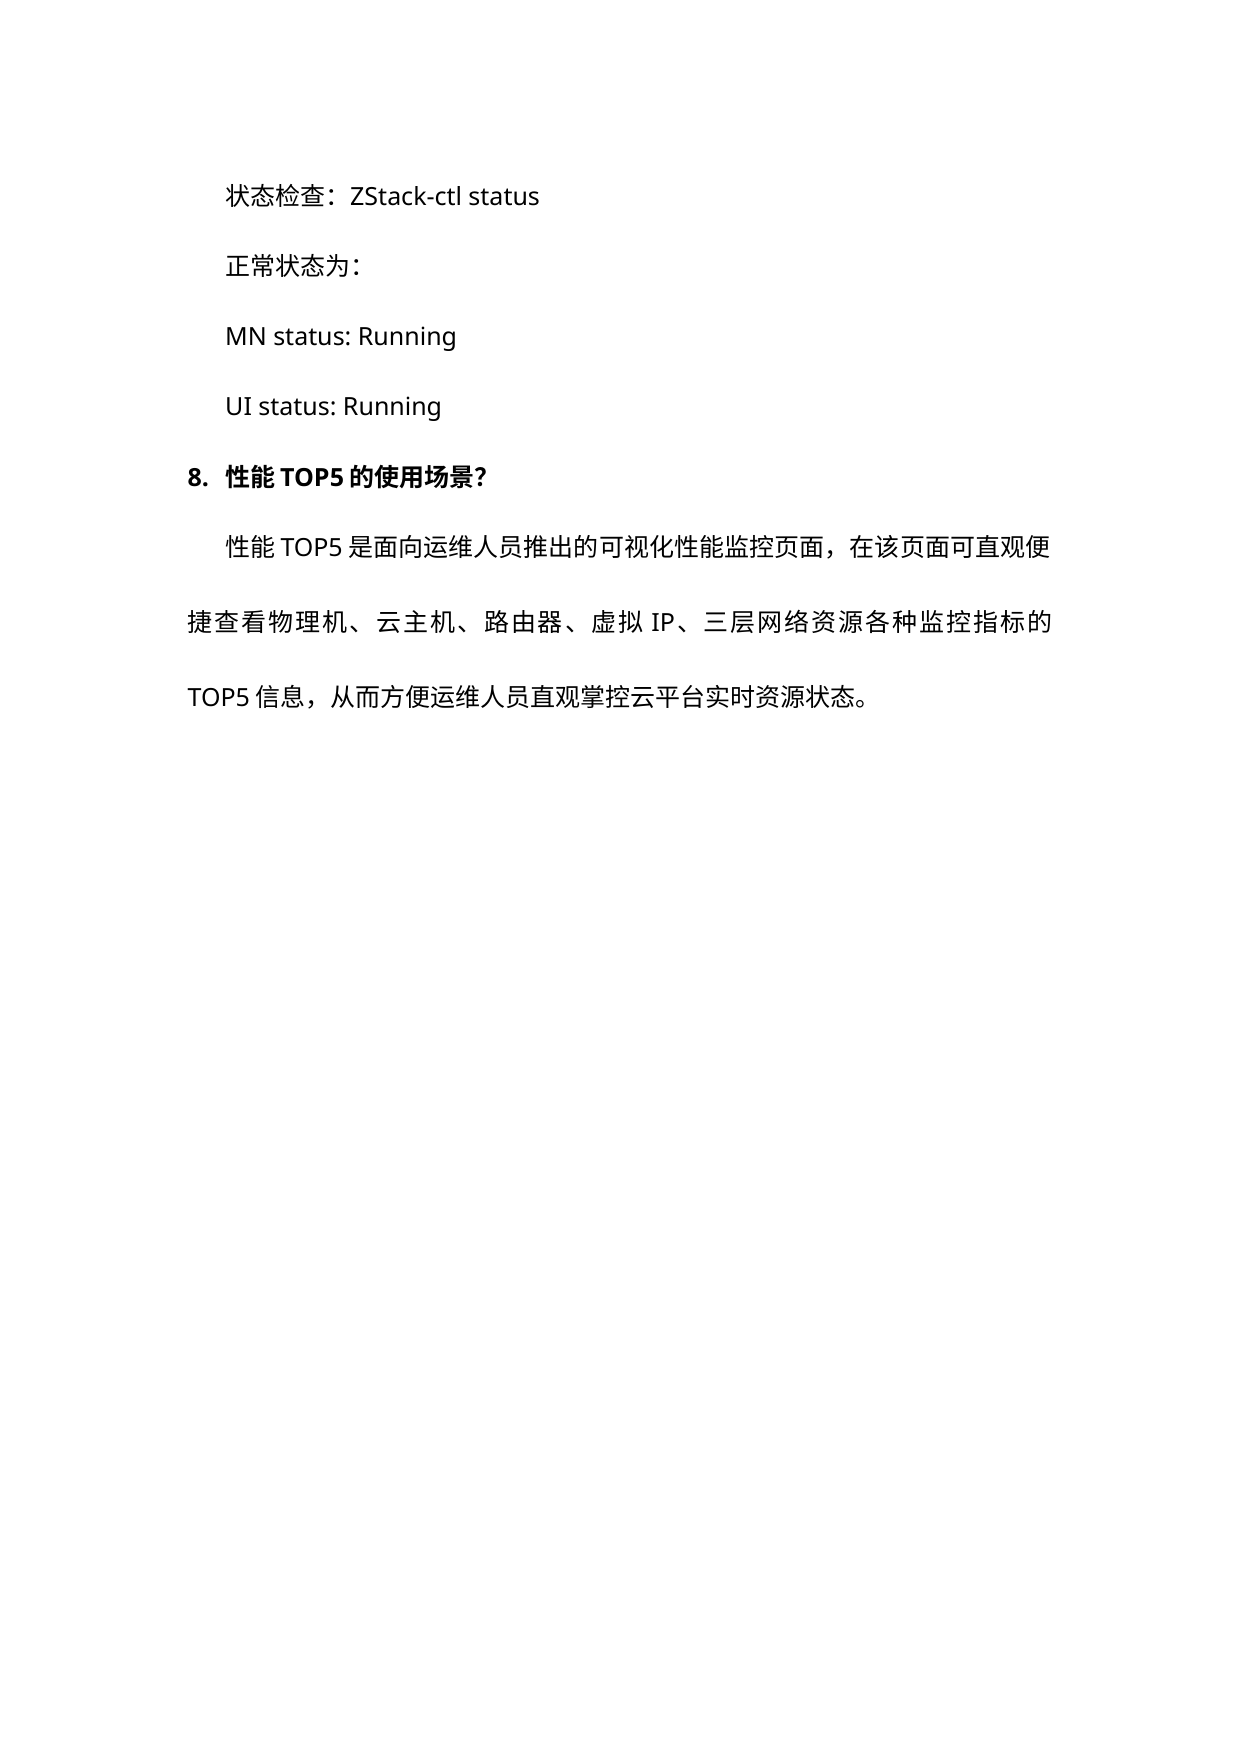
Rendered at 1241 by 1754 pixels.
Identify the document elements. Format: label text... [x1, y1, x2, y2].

text 性能TOP5是面向运维人员推出的可视化性能监控页面，在该页面可直观便捷查看物理机、云主机、路由器、虚拟IP、三层网络资源各种监控指标的TOP5信息，从而方便运维人员直观掌控云平台实时资源状态。 [187, 513, 1053, 728]
list 性能TOP5的使用场景？ [187, 443, 1053, 508]
list UI status: Running [225, 373, 1053, 438]
list 状态检查：ZStack-ctl status [225, 162, 1053, 227]
list MN status: Running [225, 303, 1053, 368]
list 正常状态为： [225, 232, 1053, 297]
